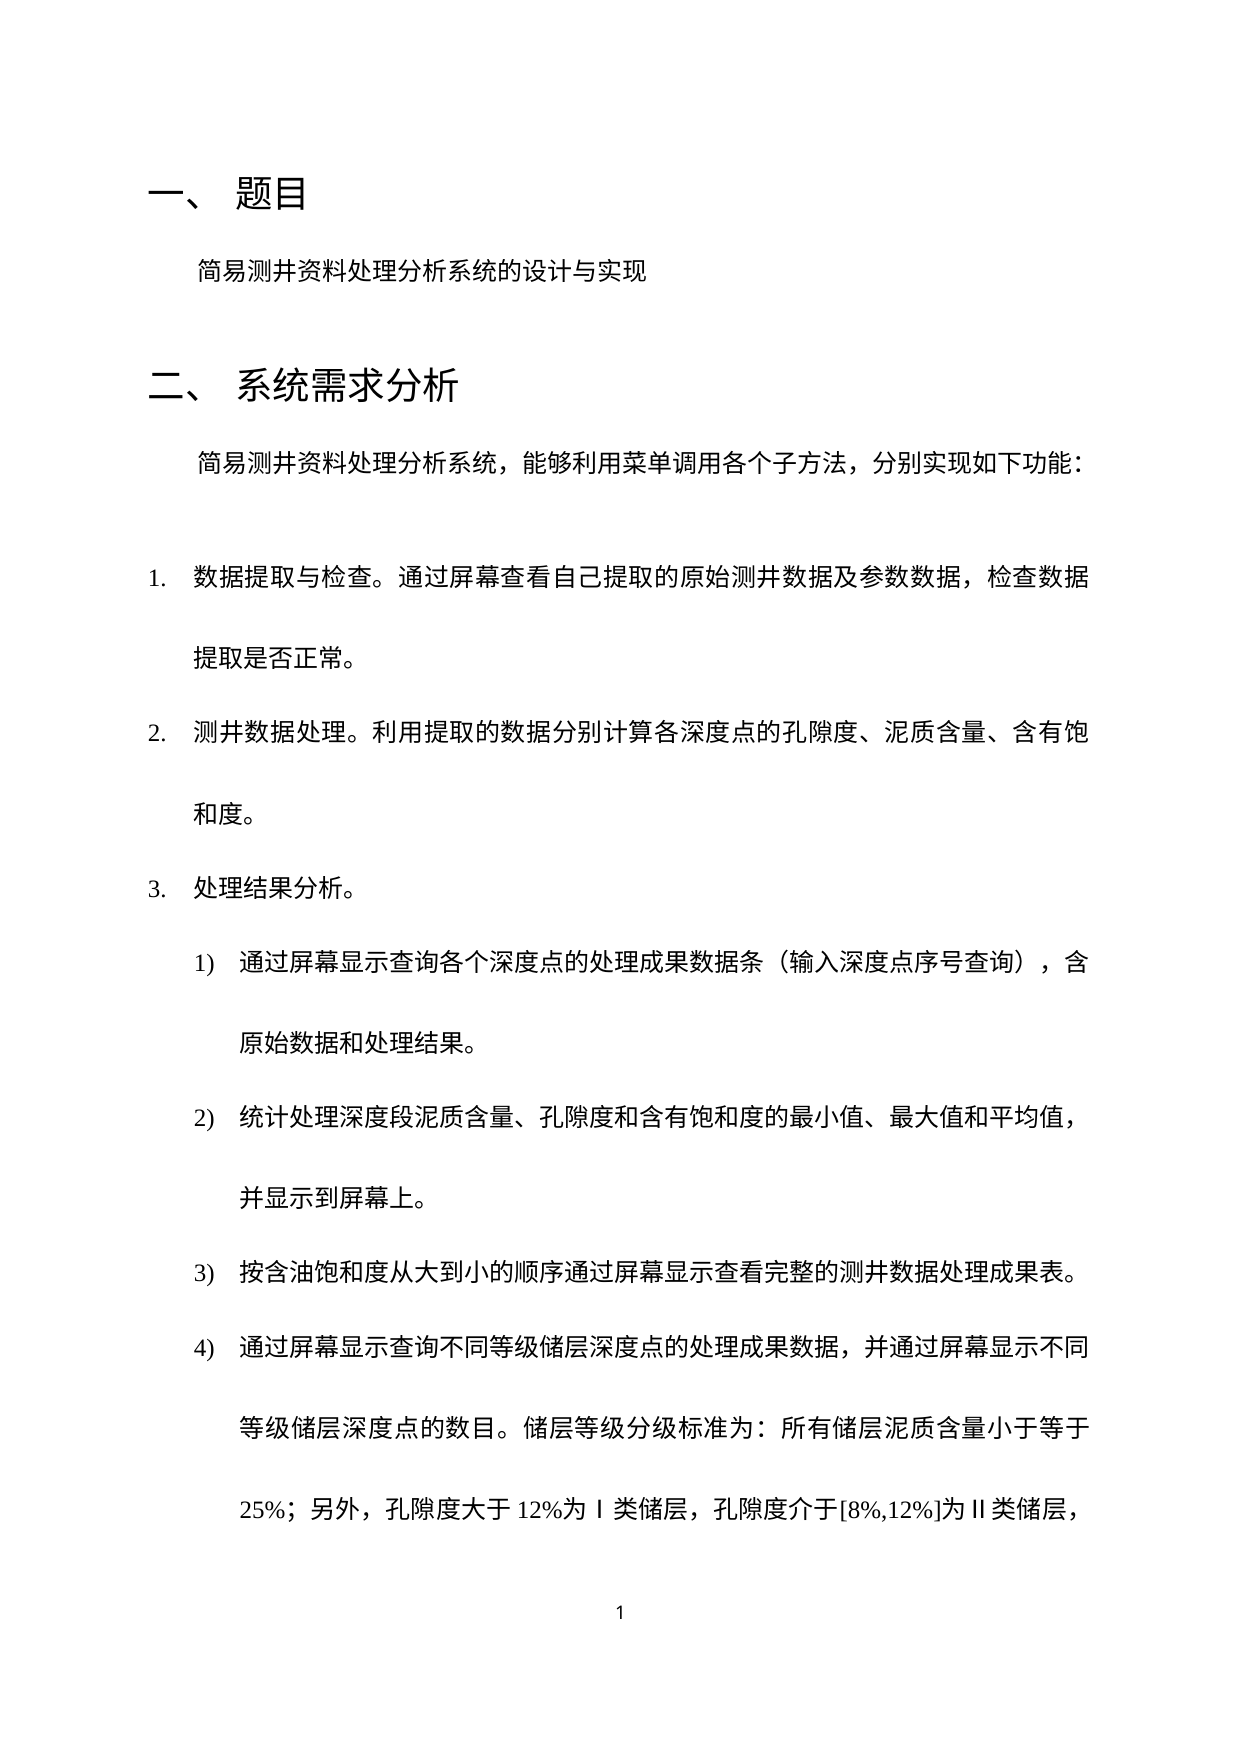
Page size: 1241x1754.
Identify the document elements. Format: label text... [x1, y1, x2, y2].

list 按含油饱和度从大到小的顺序通过屏幕显示查看完整的测井数据处理成果表。 [193, 1238, 1092, 1303]
list 测井数据处理。利用提取的数据分别计算各深度点的孔隙度、泥质含量、含有饱和度。 [148, 698, 1092, 845]
list 数据提取与检查。通过屏幕查看自己提取的原始测井数据及参数数据，检查数据提取是否正常。 [148, 543, 1092, 689]
list 通过屏幕显示查询不同等级储层深度点的处理成果数据，并通过屏幕显示不同等级储层深度点的数目。储层等级分级标准为：所有储层泥质含量小于等于25%；另外，孔隙度大于12%为Ⅰ类储层，孔隙度介于[8%,12%]为Ⅱ类储层，孔隙度介于[5%,8%]为Ⅲ类储层，孔隙度小于5%为Ⅳ类储层。 [193, 1313, 1092, 1540]
text 简易测井资料处理分析系统的设计与实现 [148, 237, 1092, 302]
list 系统需求分析 [148, 351, 1092, 416]
list 处理结果分析。 [148, 854, 1092, 919]
list 统计处理深度段泥质含量、孔隙度和含有饱和度的最小值、最大值和平均值，并显示到屏幕上。 [193, 1083, 1092, 1229]
text 简易测井资料处理分析系统，能够利用菜单调用各个子方法，分别实现如下功能： [148, 429, 1092, 494]
list 题目 [148, 159, 1092, 224]
list 通过屏幕显示查询各个深度点的处理成果数据条（输入深度点序号查询），含原始数据和处理结果。 [193, 928, 1092, 1074]
